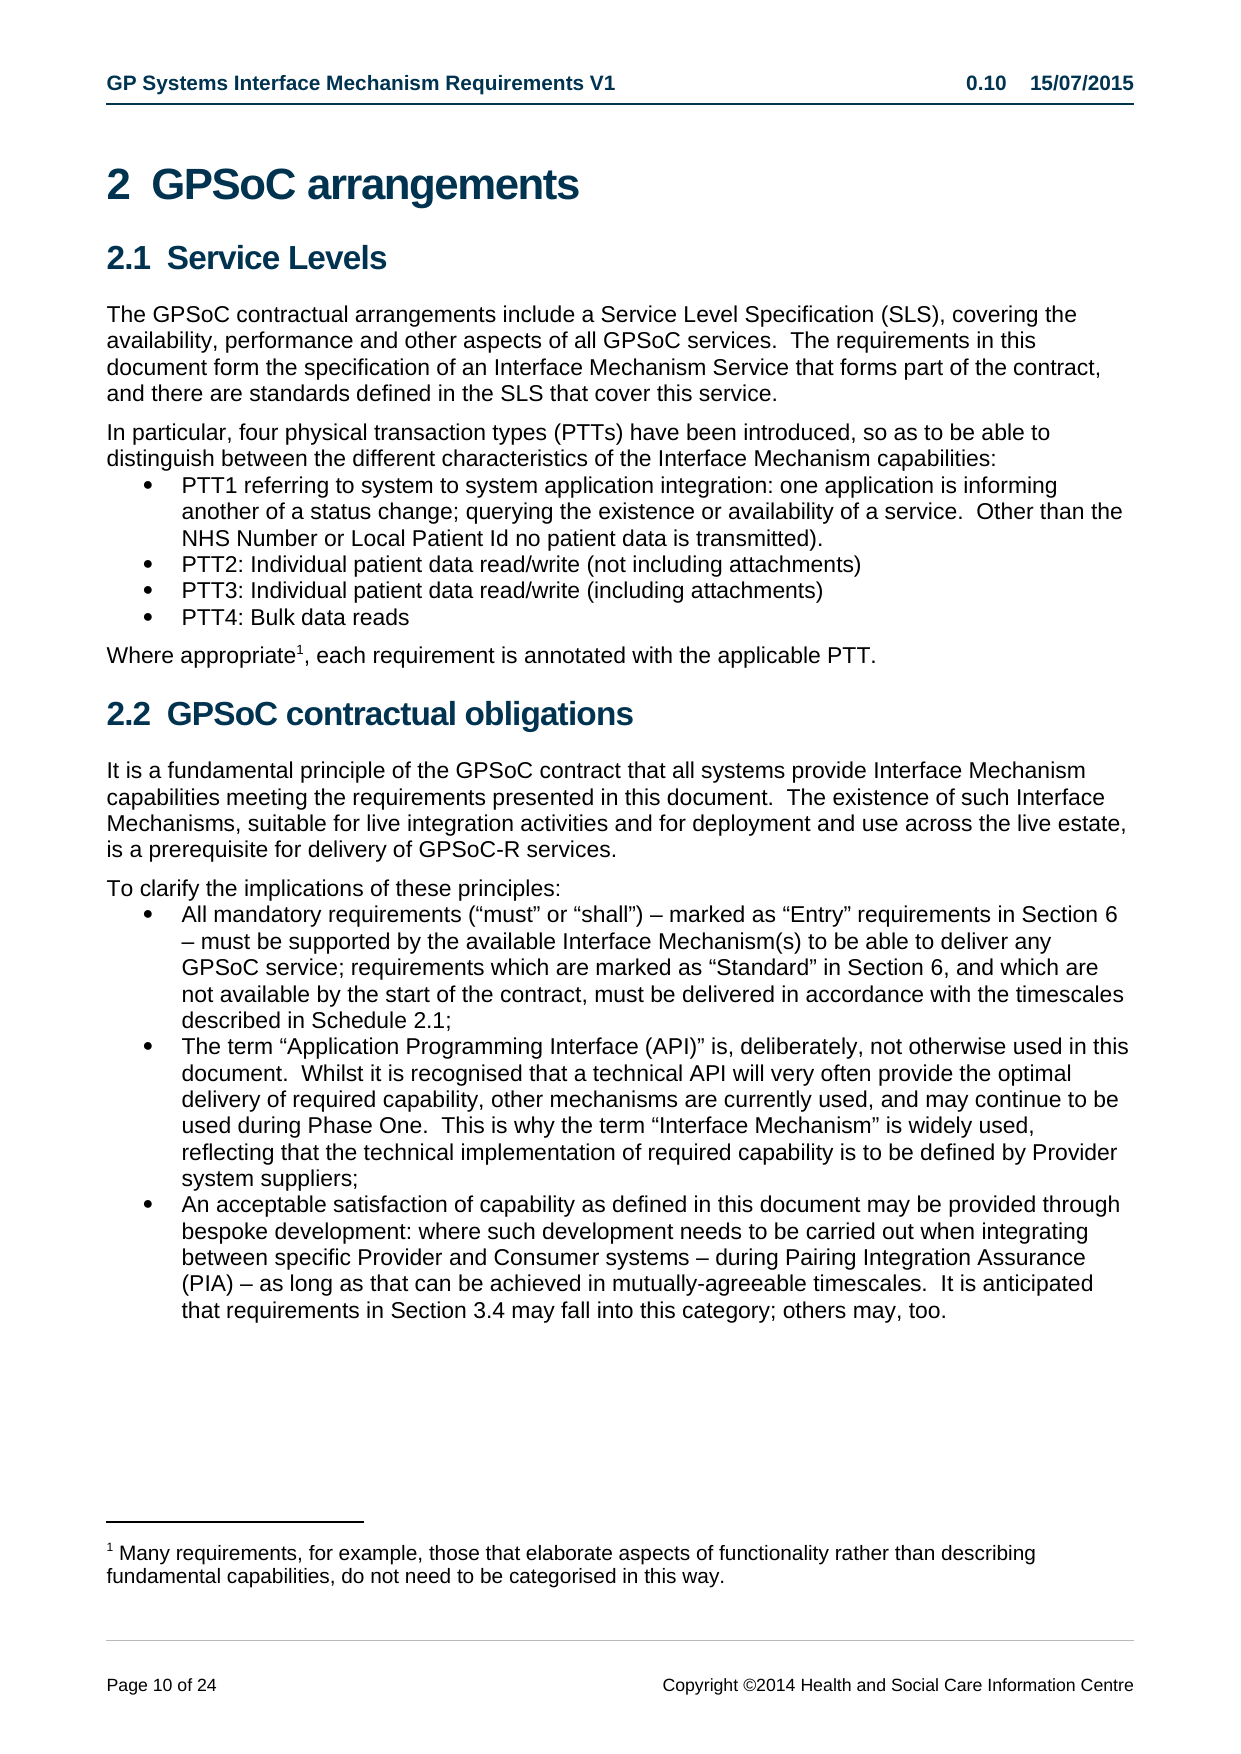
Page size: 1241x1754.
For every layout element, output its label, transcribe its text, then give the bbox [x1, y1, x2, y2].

text It is a fundamental principle of the GPSoC contract that all systems provide Interface Mechanism capabilities meeting the requirements presented in this document. The existence of such Interface Mechanisms, suitable for live integration activities and for deployment and use across the live estate, is a prerequisite for delivery of GPSoC-R services. [106, 757, 1134, 863]
list PTT3: Individual patient data read/write (including attachments) [144, 577, 1134, 603]
text To clarify the implications of these principles: [106, 875, 1134, 901]
list An acceptable satisfaction of capability as defined in this document may be provided through bespoke development: where such development needs to be carried out when integrating between specific Provider and Consumer systems – during Pairing Integration Assurance (PIA) – as long as that can be achieved in mutually-agreeable timescales. It is anticipated that requirements in Section 3.4 may fall into this category; others may, too. [144, 1191, 1134, 1323]
text The GPSoC contractual arrangements include a Service Level Specification (SLS), covering the availability, performance and other aspects of all GPSoC services. The requirements in this document form the specification of an Interface Mechanism Service that forms part of the contract, and there are standards defined in the SLS that cover this service. [106, 301, 1134, 407]
list All mandatory requirements (“must” or “shall”) – marked as “Entry” requirements in Section 6 – must be supported by the available Interface Mechanism(s) to be able to deliver any GPSoC service; requirements which are marked as “Standard” in Section 6, and which are not available by the start of the contract, must be delivered in accordance with the timescales described in Schedule 2.1; [144, 901, 1134, 1033]
list The term “Application Programming Interface (API)” is, deliberately, not otherwise used in this document. Whilst it is recognised that a technical API will very often provide the optimal delivery of required capability, other mechanisms are currently used, and may continue to be used during Phase One. This is why the term “Interface Mechanism” is widely used, reflecting that the technical implementation of required capability is to be defined by Provider system suppliers; [144, 1033, 1134, 1191]
list PTT1 referring to system to system application integration: one application is informing another of a status change; querying the existence or availability of a service. Other than the NHS Number or Local Patient Id no patient data is transmitted). [144, 472, 1134, 551]
list PTT4: Bulk data reads [144, 603, 1134, 630]
subtitle GPSoC arrangements [106, 158, 1134, 208]
text In particular, four physical transaction types (PTTs) have been introduced, so as to be able to distinguish between the different characteristics of the Interface Mechanism capabilities: [106, 419, 1134, 472]
subtitle GPSoC contractual obligations [106, 694, 1134, 732]
list PTT2: Individual patient data read/write (not including attachments) [144, 551, 1134, 577]
subtitle Service Levels [106, 238, 1134, 276]
text Where appropriate, each requirement is annotated with the applicable PTT. [106, 642, 1134, 669]
